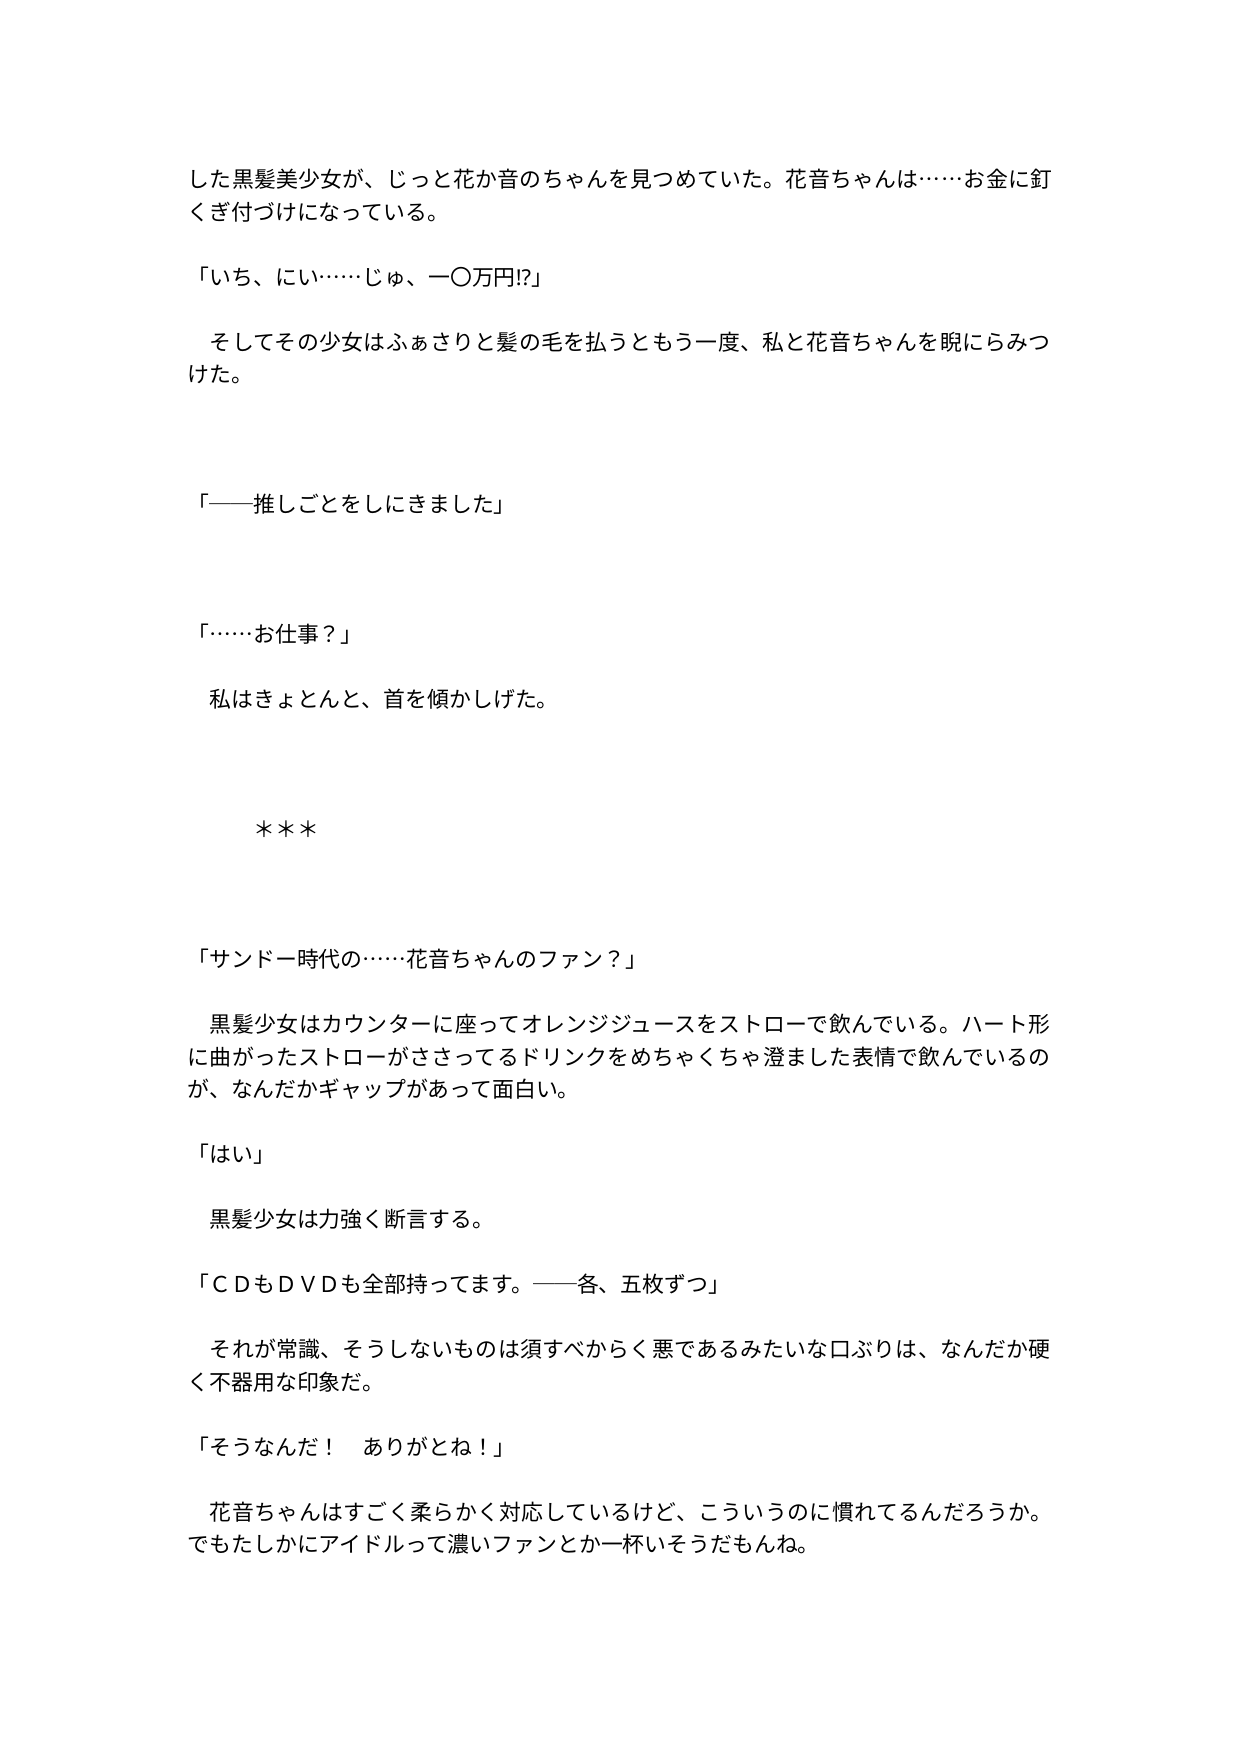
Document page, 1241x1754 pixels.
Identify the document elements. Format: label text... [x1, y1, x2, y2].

text 「サンドー時代の……花音ちゃんのファン？」 [187, 942, 1053, 974]
text 黒髪少女はカウンターに座ってオレンジジュースをストローで飲んでいる。ハート形に曲がったストローがささってるドリンクをめちゃくちゃ澄ました表情で飲んでいるのが、なんだかギャップがあって面白い。 [187, 1007, 1053, 1104]
text それが常識、そうしないものは須すべからく悪であるみたいな口ぶりは、なんだか硬く不器用な印象だ。 [187, 1332, 1053, 1397]
text 「ＣＤもＤＶＤも全部持ってます。──各、五枚ずつ」 [187, 1267, 1053, 1299]
text 「──推しごとをしにきました」 [187, 487, 1053, 519]
text 「いち、にい……じゅ、一〇万円!?」 [187, 259, 1053, 292]
text 「はい」 [187, 1137, 1053, 1169]
text そしてその少女はふぁさりと髪の毛を払うともう一度、私と花音ちゃんを睨にらみつけた。 [187, 324, 1053, 389]
text ＊＊＊ [187, 812, 1053, 844]
text 「……お仕事？」 [187, 617, 1053, 649]
text 「そうなんだ！ ありがとね！」 [187, 1429, 1053, 1462]
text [187, 162, 1053, 227]
text 私はきょとんと、首を傾かしげた。 [187, 682, 1053, 714]
text 花音ちゃんはすごく柔らかく対応しているけど、こういうのに慣れてるんだろうか。でもたしかにアイドルって濃いファンとか一杯いそうだもんね。 [187, 1494, 1053, 1559]
text 黒髪少女は力強く断言する。 [187, 1202, 1053, 1234]
